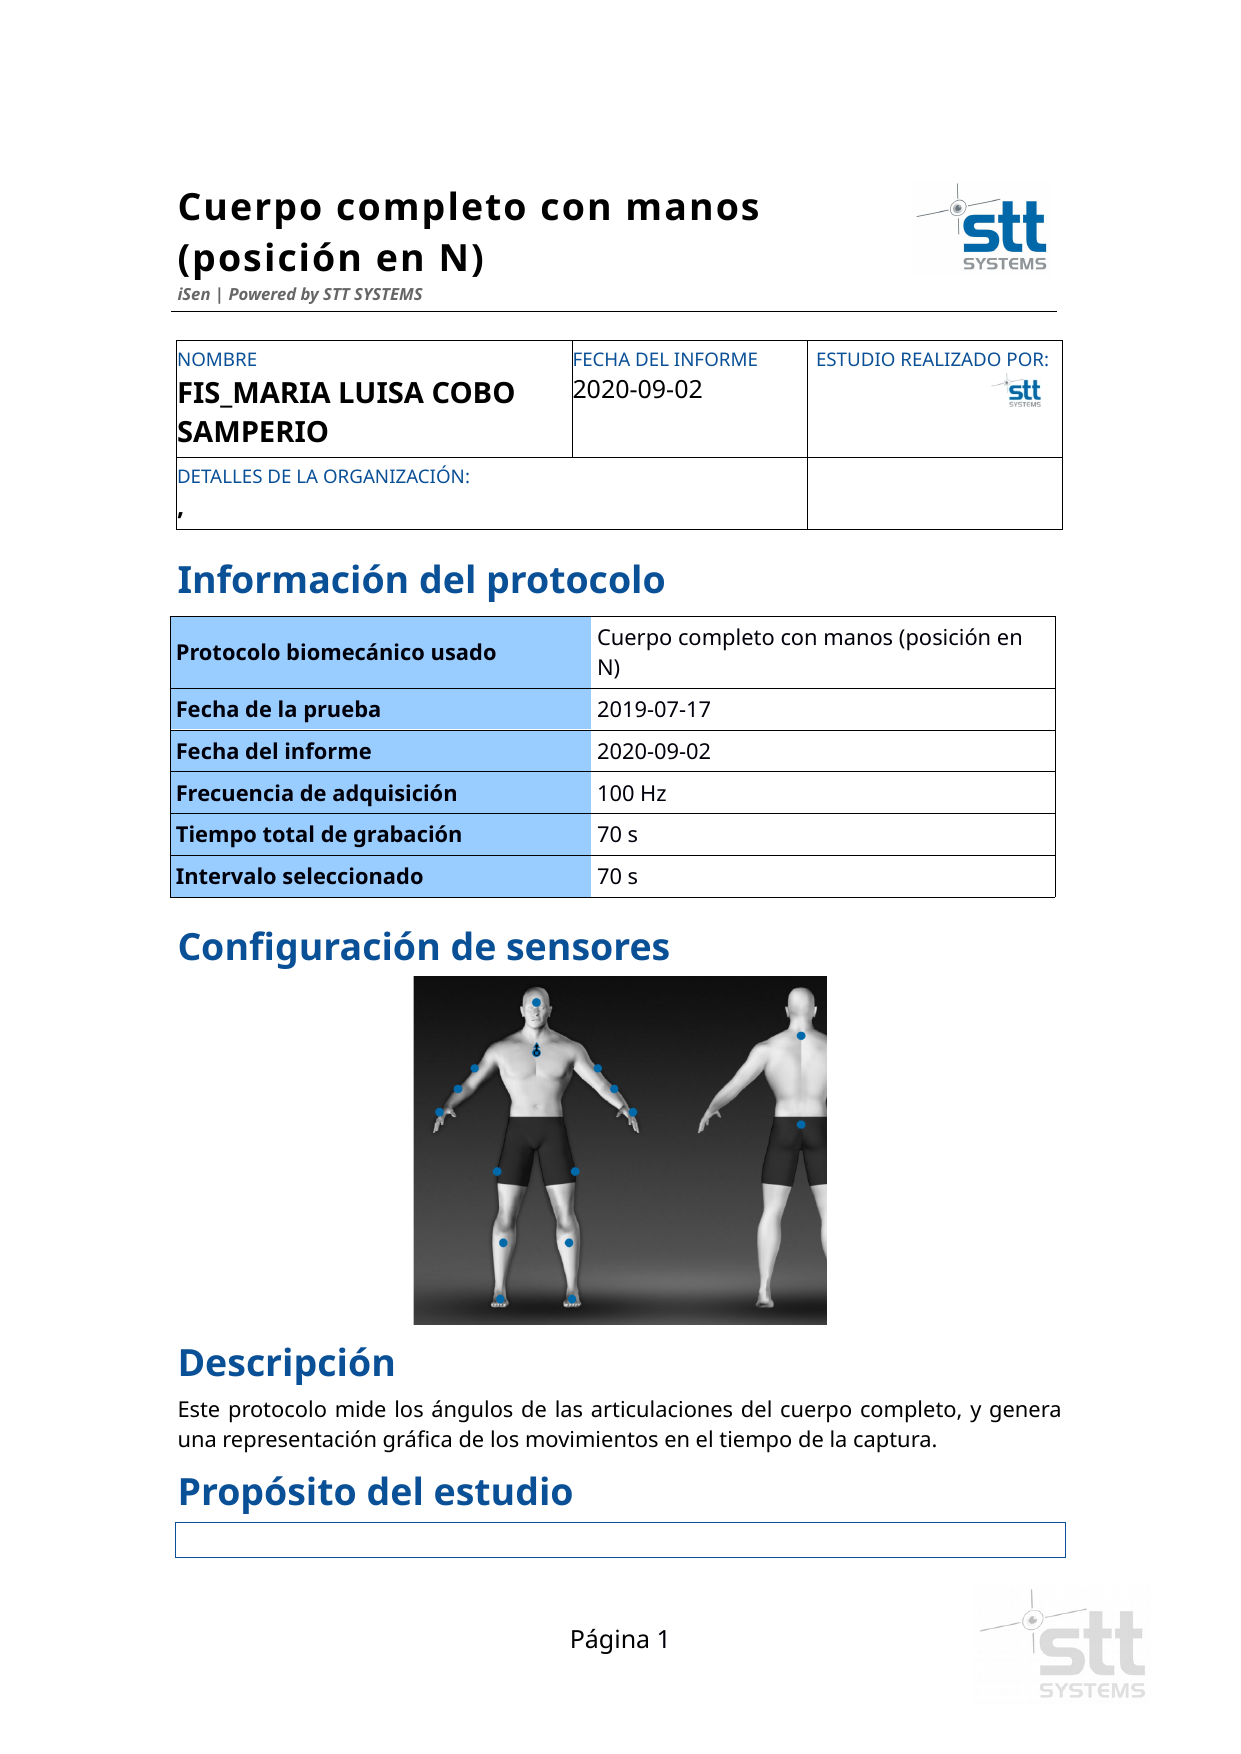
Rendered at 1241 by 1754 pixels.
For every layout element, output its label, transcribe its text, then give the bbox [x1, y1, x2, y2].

table_header FECHA DEL INFORME 2020-09-02 [573, 341, 807, 457]
table_cell 100 Hz [591, 772, 1055, 813]
table_header Cuerpo completo con manos (posición en N) [591, 617, 1055, 688]
subtitle Descripción [177, 1337, 1063, 1388]
subtitle Configuración de sensores [177, 920, 1063, 971]
subtitle Propósito del estudio [177, 1465, 1063, 1516]
table_cell DETALLES DE LA ORGANIZACIÓN: , [177, 458, 807, 529]
table_cell 70 s [591, 814, 1055, 855]
picture [911, 180, 1052, 277]
table_header ESTUDIO REALIZADO POR: [808, 341, 1062, 457]
picture [822, 372, 1043, 409]
text Este protocolo mide los ángulos de las articulaciones del cuerpo completo, y genera una representación gráfica de los movimientos en el tiempo de la captura. [177, 1394, 1063, 1453]
table_cell Fecha del informe [171, 731, 591, 771]
subtitle Información del protocolo [177, 553, 1063, 604]
table_header NOMBRE FIS_MARIA LUISA COBO SAMPERIO [177, 341, 572, 457]
table_cell Fecha de la prueba [171, 689, 591, 729]
table_cell 70 s [591, 856, 1055, 897]
table_cell Tiempo total de grabación [171, 814, 591, 855]
table_cell 2019-07-17 [591, 689, 1055, 729]
picture [972, 1583, 1152, 1705]
table_cell Intervalo seleccionado [171, 856, 591, 897]
picture [413, 976, 827, 1325]
table_header Protocolo biomecánico usado [171, 617, 591, 688]
table_cell Frecuencia de adquisición [171, 772, 591, 813]
table_cell [808, 458, 1062, 529]
table_cell 2020-09-02 [591, 731, 1055, 771]
